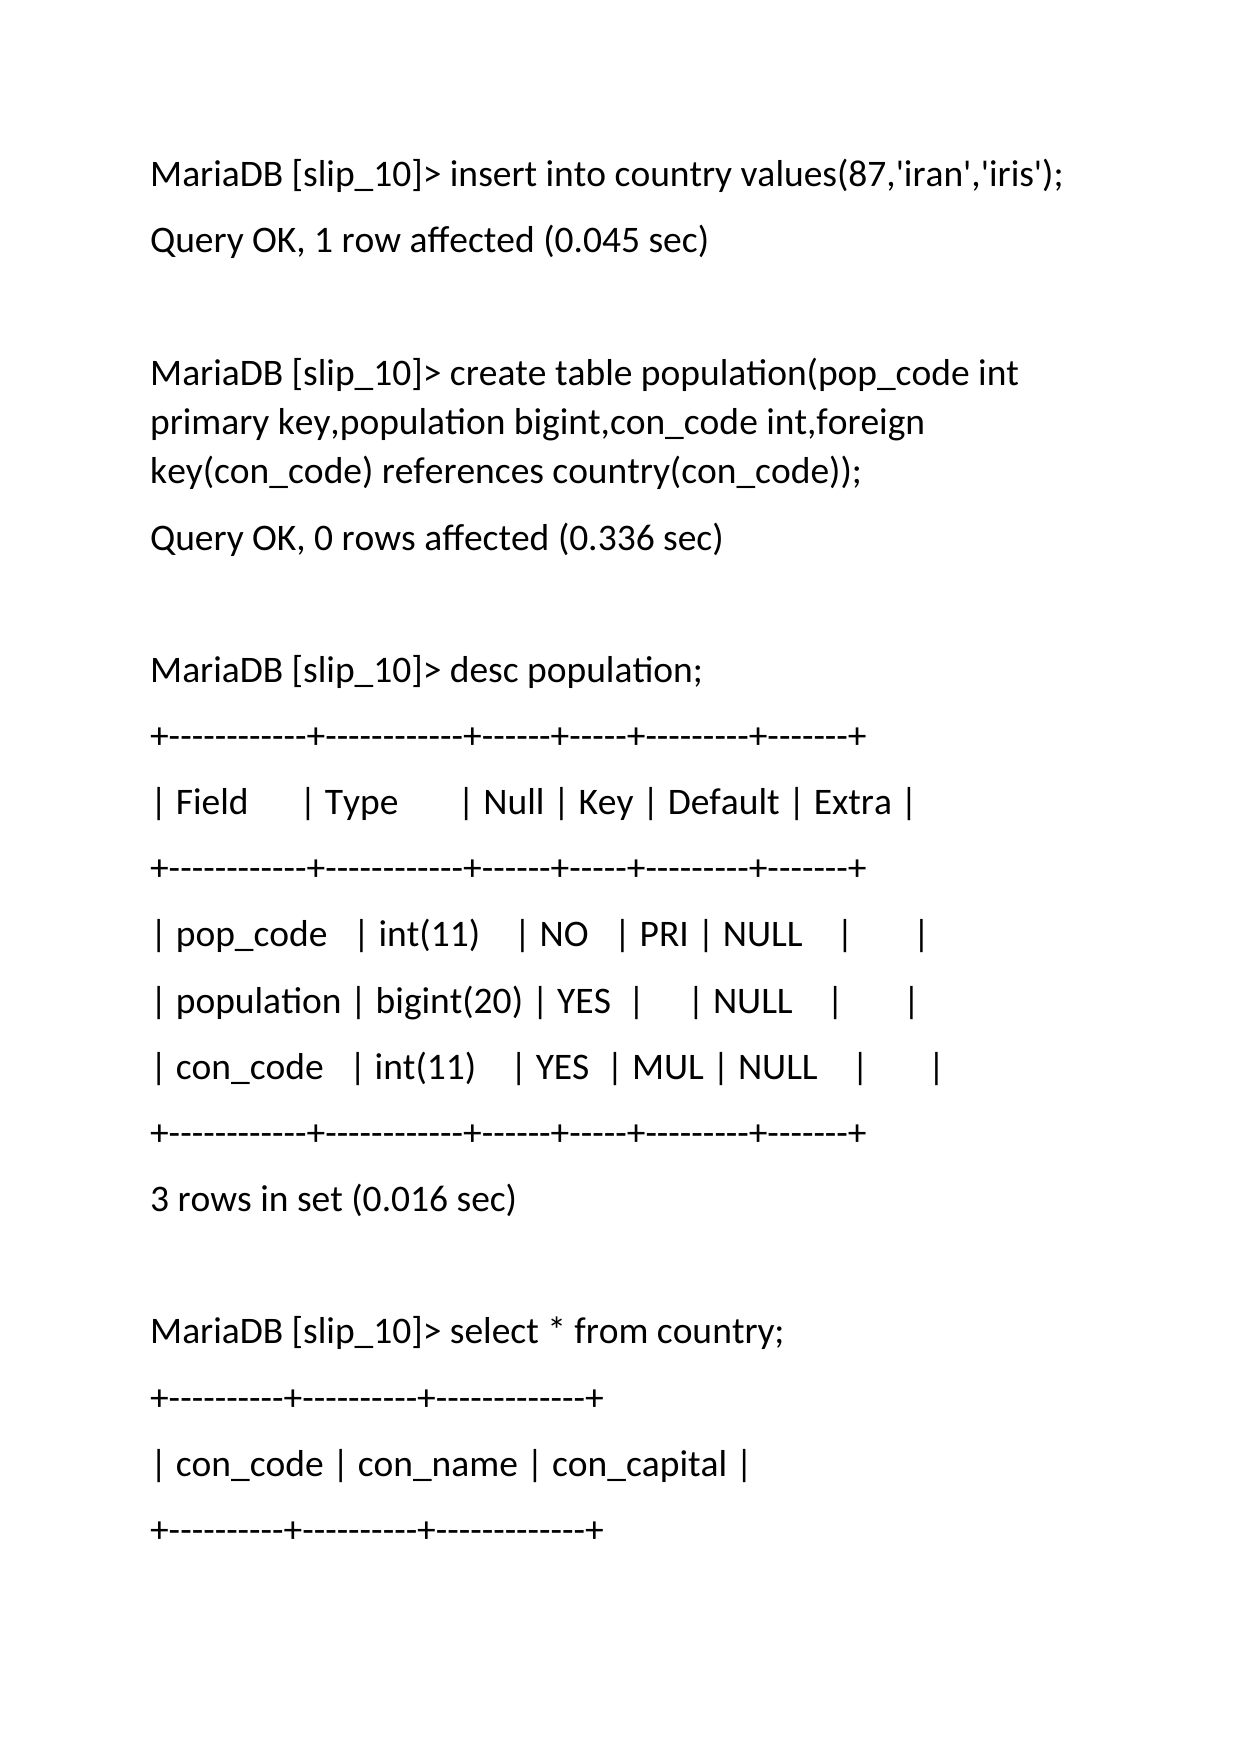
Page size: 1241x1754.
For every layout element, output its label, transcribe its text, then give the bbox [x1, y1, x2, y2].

text MariaDB [slip_10]> desc population; [150, 646, 1090, 692]
text Query OK, 0 rows affected (0.336 sec) [150, 513, 1090, 559]
text 3 rows in set (0.016 sec) [150, 1175, 1090, 1221]
text | con_code | int(11) | YES | MUL | NULL | | [150, 1043, 1090, 1088]
text | population | bigint(20) | YES | | NULL | | [150, 977, 1090, 1022]
text | con_code | con_name | con_capital | [150, 1439, 1090, 1485]
text +------------+------------+------+-----+---------+-------+ [150, 712, 1090, 758]
text | Field | Type | Null | Key | Default | Extra | [150, 778, 1090, 824]
text | pop_code | int(11) | NO | PRI | NULL | | [150, 910, 1090, 956]
text MariaDB [slip_10]> insert into country values(87,'iran','iris'); [150, 150, 1090, 196]
text +----------+----------+-------------+ [150, 1373, 1090, 1419]
text MariaDB [slip_10]> create table population(pop_code int primary key,population bigint,con_code int,foreign key(con_code) references country(con_code)); [150, 348, 1090, 493]
text +------------+------------+------+-----+---------+-------+ [150, 844, 1090, 890]
text Query OK, 1 row affected (0.045 sec) [150, 216, 1090, 262]
text +----------+----------+-------------+ [150, 1506, 1090, 1552]
text MariaDB [slip_10]> select * from country; [150, 1307, 1090, 1353]
text +------------+------------+------+-----+---------+-------+ [150, 1109, 1090, 1155]
